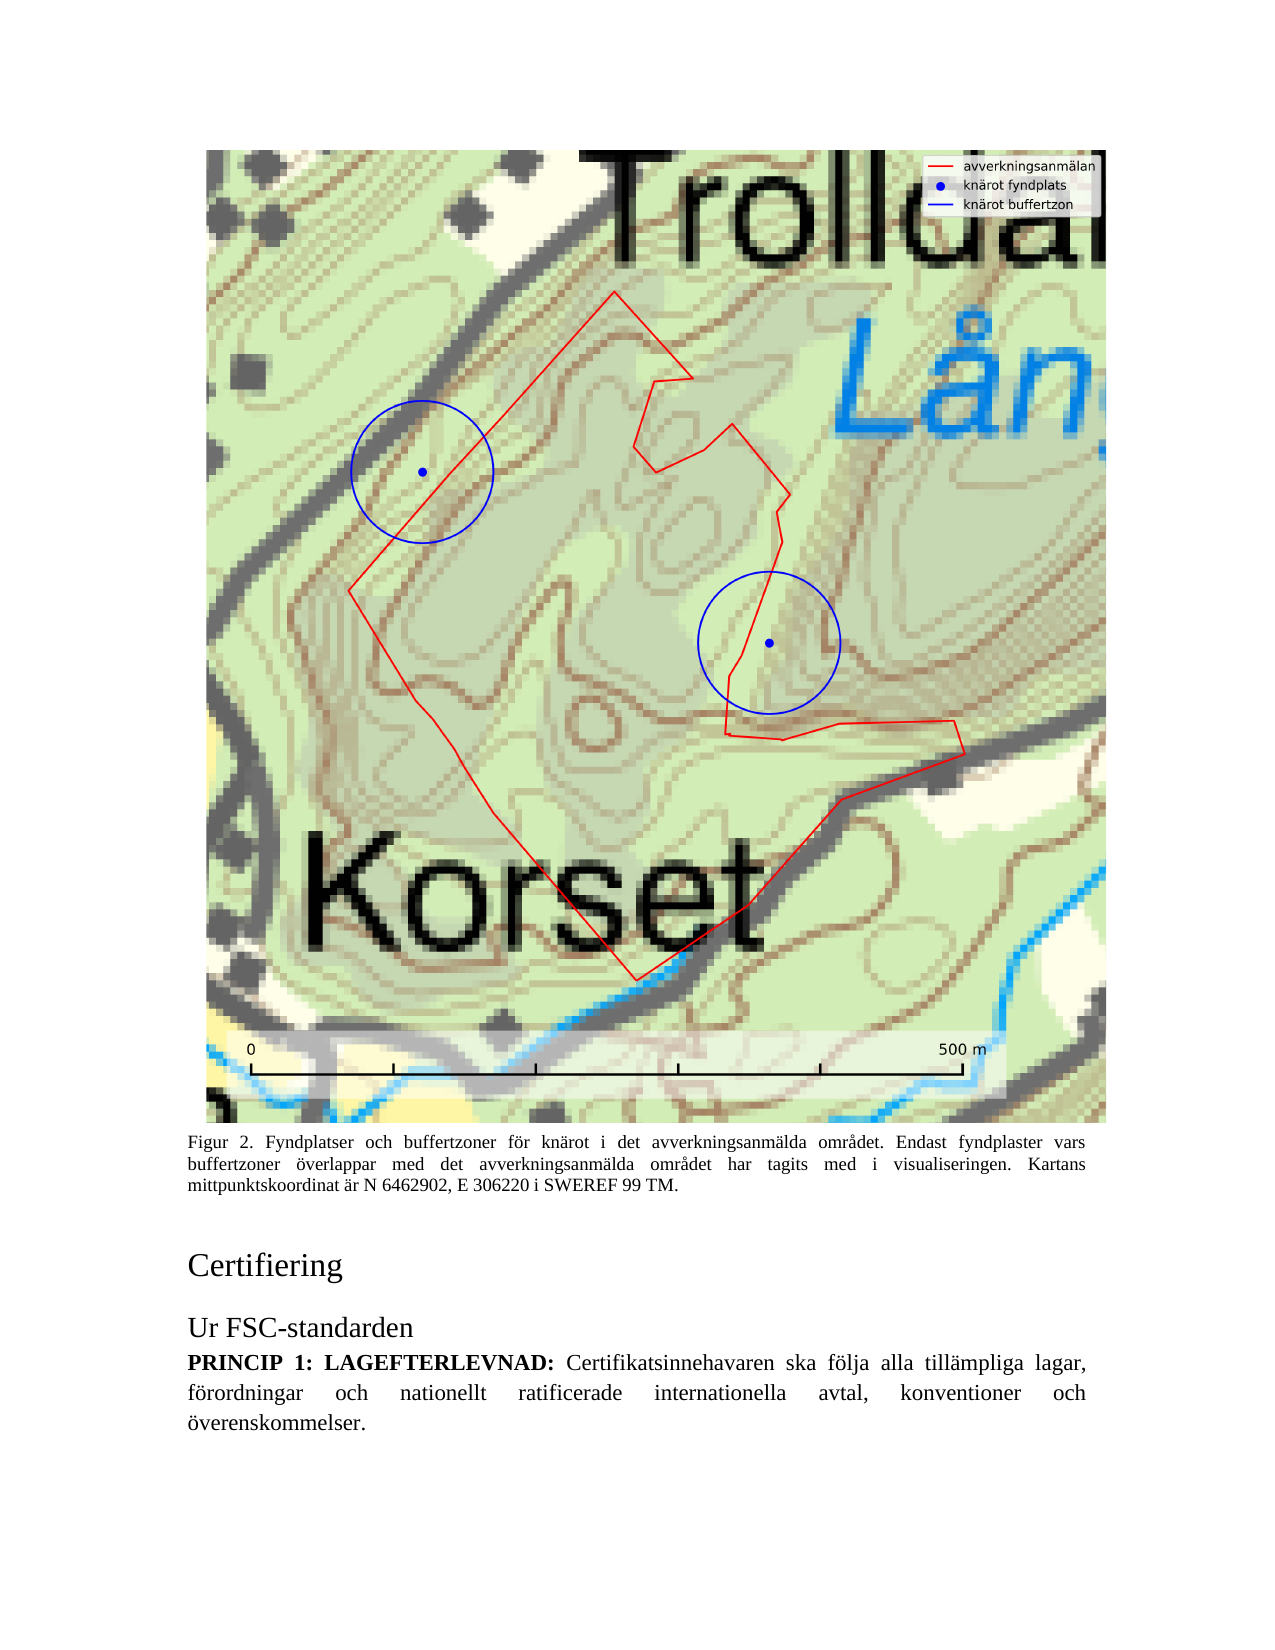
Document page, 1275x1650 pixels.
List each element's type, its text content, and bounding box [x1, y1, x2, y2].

picture [206, 150, 1107, 1123]
subtitle Ur FSC-standarden [187, 1311, 1087, 1344]
text PRINCIP 1: LAGEFTERLEVNAD: Certifikatsinnehavaren ska följa alla tillämpliga lagar, förordningar och nationellt ratificerade internationella avtal, konventioner och överenskommelser. [187, 1349, 1087, 1436]
subtitle Certifiering [187, 1246, 1087, 1284]
text Figur 2. Fyndplatser och buffertzoner för knärot i det avverkningsanmälda området. Endast fyndplaster vars buffertzoner överlappar med det avverkningsanmälda området har tagits med i visualiseringen. Kartans mittpunktskoordinat är N 6462902, E 306220 i SWEREF 99 TM. [187, 1131, 1087, 1196]
